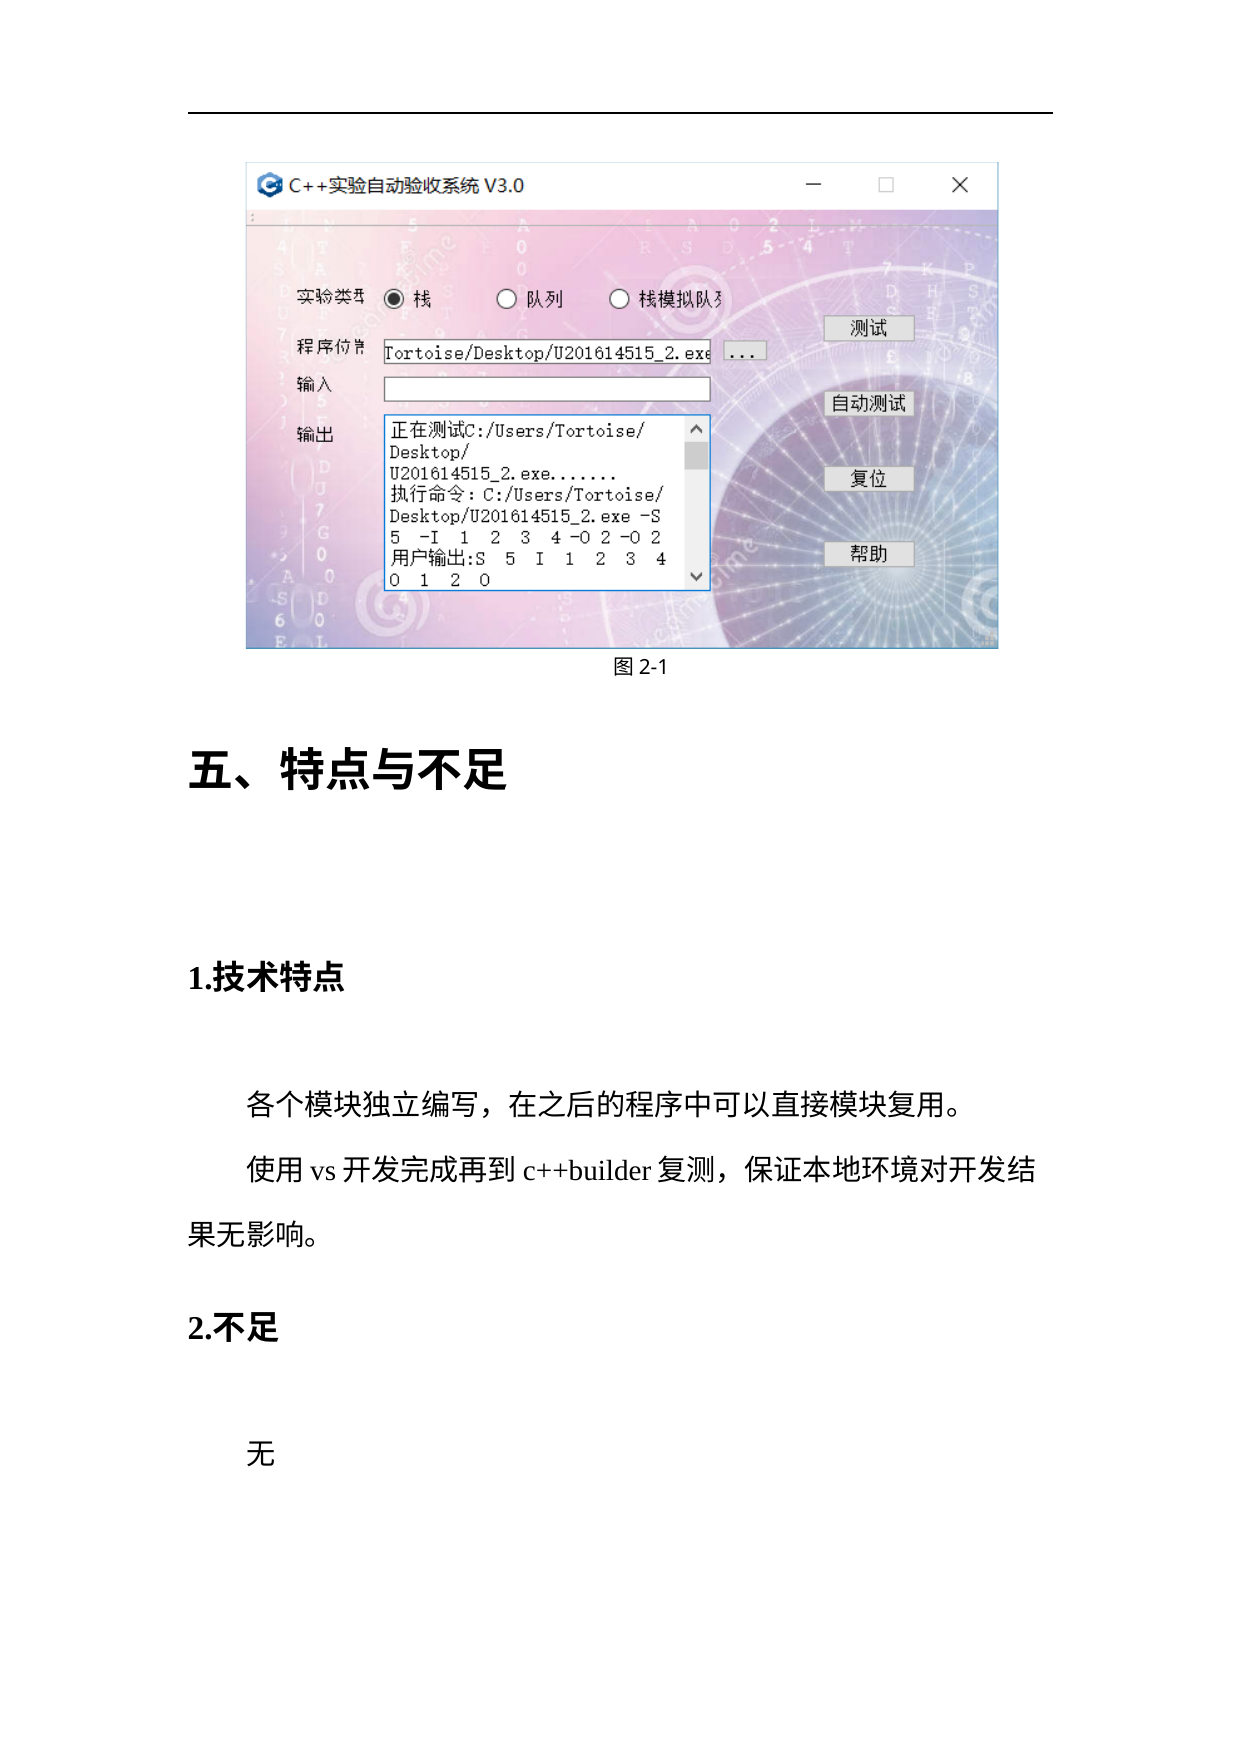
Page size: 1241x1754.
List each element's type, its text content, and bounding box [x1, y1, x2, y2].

subtitle 五、特点与不足 [187, 717, 1053, 815]
subtitle 1.技术特点 [187, 943, 1053, 1008]
text 各个模块独立编写，在之后的程序中可以直接模块复用。 [187, 1070, 1053, 1135]
text 使用vs开发完成再到c++builder复测，保证本地环境对开发结果无影响。 [187, 1135, 1053, 1265]
text 无 [187, 1419, 1053, 1484]
text 图 2-1 [187, 649, 1053, 682]
picture [245, 162, 999, 649]
subtitle 2.不足 [187, 1292, 1053, 1357]
